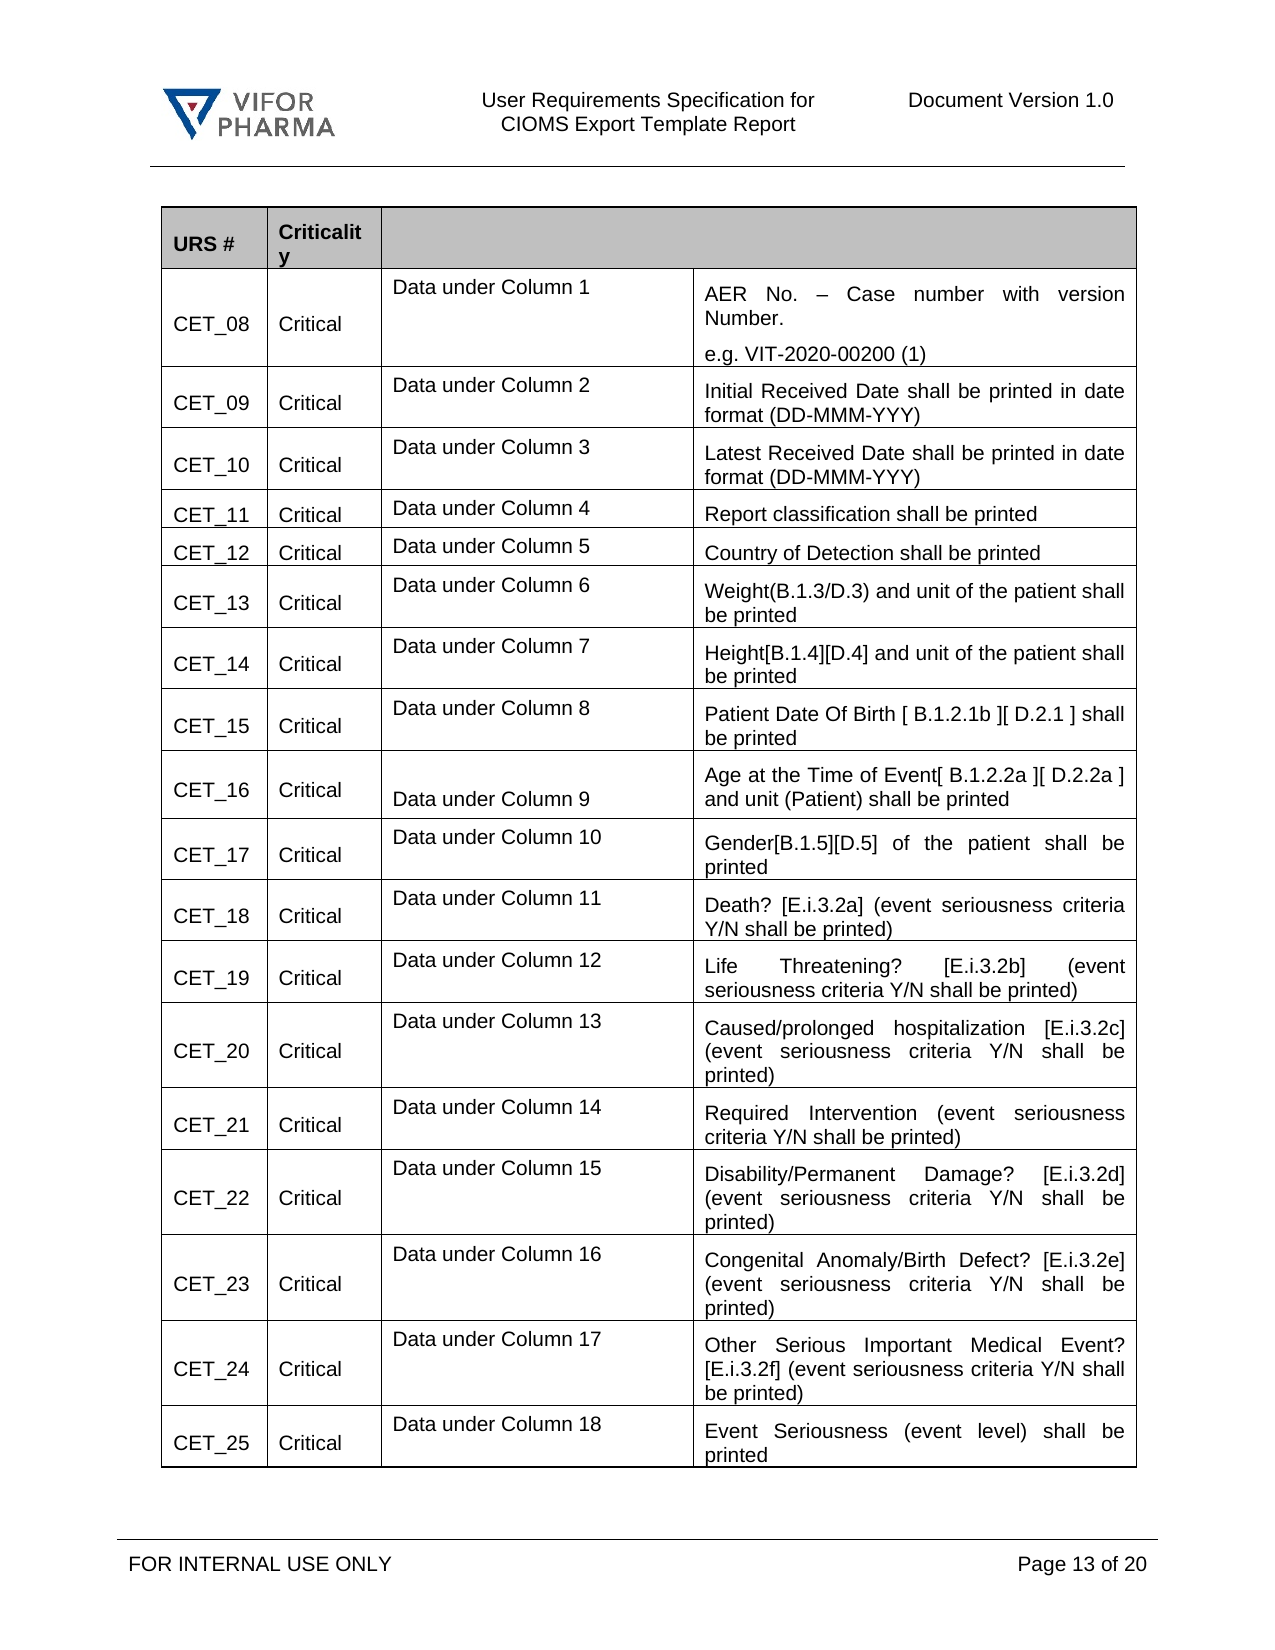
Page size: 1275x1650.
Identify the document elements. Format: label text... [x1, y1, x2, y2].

table_cell Critical [268, 1321, 381, 1405]
table_cell Report classification shall be printed [694, 490, 1136, 527]
table_cell Data under Column 14 [382, 1088, 693, 1149]
table_cell Critical [268, 1406, 381, 1466]
table_cell Life Threatening? [E.i.3.2b] (event seriousness criteria Y/N shall be printed) [694, 941, 1136, 1002]
table_cell CET_16 [162, 751, 267, 817]
table_header [382, 208, 1136, 268]
table_cell Weight(B.1.3/D.3) and unit of the patient shall be printed [694, 566, 1136, 627]
table_cell CET_11 [162, 490, 267, 527]
table_cell Other Serious Important Medical Event? [E.i.3.2f] (event seriousness criteria Y/N shall be printed) [694, 1321, 1136, 1405]
table_cell CET_23 [162, 1235, 267, 1319]
table_cell Data under Column 12 [382, 941, 693, 1002]
table_cell Data under Column 3 [382, 428, 693, 489]
table_cell CET_14 [162, 628, 267, 688]
table_cell CET_17 [162, 819, 267, 879]
table_cell CET_10 [162, 428, 267, 489]
table_cell Critical [268, 1150, 381, 1234]
table_cell Data under Column 5 [382, 528, 693, 565]
table_cell Critical [268, 689, 381, 750]
table_cell Data under Column 11 [382, 880, 693, 940]
table_cell Critical [268, 1235, 381, 1319]
table_cell Data under Column 4 [382, 490, 693, 527]
table_cell CET_18 [162, 880, 267, 940]
table_header Criticality [268, 208, 381, 268]
table_cell Critical [268, 1088, 381, 1149]
table_cell Gender[B.1.5][D.5] of the patient shall be printed [694, 819, 1136, 879]
table_header URS # [162, 208, 267, 268]
table_cell Caused/prolonged hospitalization [E.i.3.2c] (event seriousness criteria Y/N shall be printed) [694, 1003, 1136, 1087]
table_cell CET_09 [162, 367, 267, 427]
table_cell Data under Column 18 [382, 1406, 693, 1466]
table_cell CET_22 [162, 1150, 267, 1234]
table_cell Critical [268, 819, 381, 879]
table_cell CET_19 [162, 941, 267, 1002]
table_cell Data under Column 17 [382, 1321, 693, 1405]
table_cell Required Intervention (event seriousness criteria Y/N shall be printed) [694, 1088, 1136, 1149]
table_cell Country of Detection shall be printed [694, 528, 1136, 565]
table_cell Event Seriousness (event level) shall be printed [694, 1406, 1136, 1466]
table_cell CET_25 [162, 1406, 267, 1466]
table_cell Initial Received Date shall be printed in date format (DD-MMM-YYY) [694, 367, 1136, 427]
table_cell Data under Column 6 [382, 566, 693, 627]
table_cell CET_21 [162, 1088, 267, 1149]
table_cell Critical [268, 367, 381, 427]
table_cell Critical [268, 528, 381, 565]
table_cell Critical [268, 269, 381, 366]
table_cell Age at the Time of Event[ B.1.2.2a ][ D.2.2a ] and unit (Patient) shall be printed [694, 751, 1136, 817]
table_cell Data under Column 16 [382, 1235, 693, 1319]
table_cell Critical [268, 428, 381, 489]
table_cell AER No. – Case number with version Number. e.g. VIT-2020-00200 (1) [694, 269, 1136, 366]
table_cell Data under Column 9 [382, 751, 693, 817]
table_cell CET_20 [162, 1003, 267, 1087]
picture [161, 87, 339, 141]
table_cell CET_24 [162, 1321, 267, 1405]
table_cell Critical [268, 880, 381, 940]
table_cell Data under Column 1 [382, 269, 693, 366]
table_cell Data under Column 13 [382, 1003, 693, 1087]
table_cell Critical [268, 1003, 381, 1087]
table_cell Data under Column 15 [382, 1150, 693, 1234]
table_cell Data under Column 8 [382, 689, 693, 750]
table_cell Congenital Anomaly/Birth Defect? [E.i.3.2e] (event seriousness criteria Y/N shall be printed) [694, 1235, 1136, 1319]
table_cell CET_08 [162, 269, 267, 366]
table_cell CET_13 [162, 566, 267, 627]
table_cell Latest Received Date shall be printed in date format (DD-MMM-YYY) [694, 428, 1136, 489]
table_cell Data under Column 10 [382, 819, 693, 879]
table_cell Critical [268, 628, 381, 688]
table_cell Disability/Permanent Damage? [E.i.3.2d] (event seriousness criteria Y/N shall be printed) [694, 1150, 1136, 1234]
table_cell Critical [268, 490, 381, 527]
table_cell CET_15 [162, 689, 267, 750]
table_cell Critical [268, 566, 381, 627]
table_cell Death? [E.i.3.2a] (event seriousness criteria Y/N shall be printed) [694, 880, 1136, 940]
table_cell Critical [268, 751, 381, 817]
table_cell Data under Column 7 [382, 628, 693, 688]
table_cell Patient Date Of Birth [ B.1.2.1b ][ D.2.1 ] shall be printed [694, 689, 1136, 750]
table_cell Critical [268, 941, 381, 1002]
table_cell Height[B.1.4][D.4] and unit of the patient shall be printed [694, 628, 1136, 688]
table_cell Data under Column 2 [382, 367, 693, 427]
table_cell CET_12 [162, 528, 267, 565]
